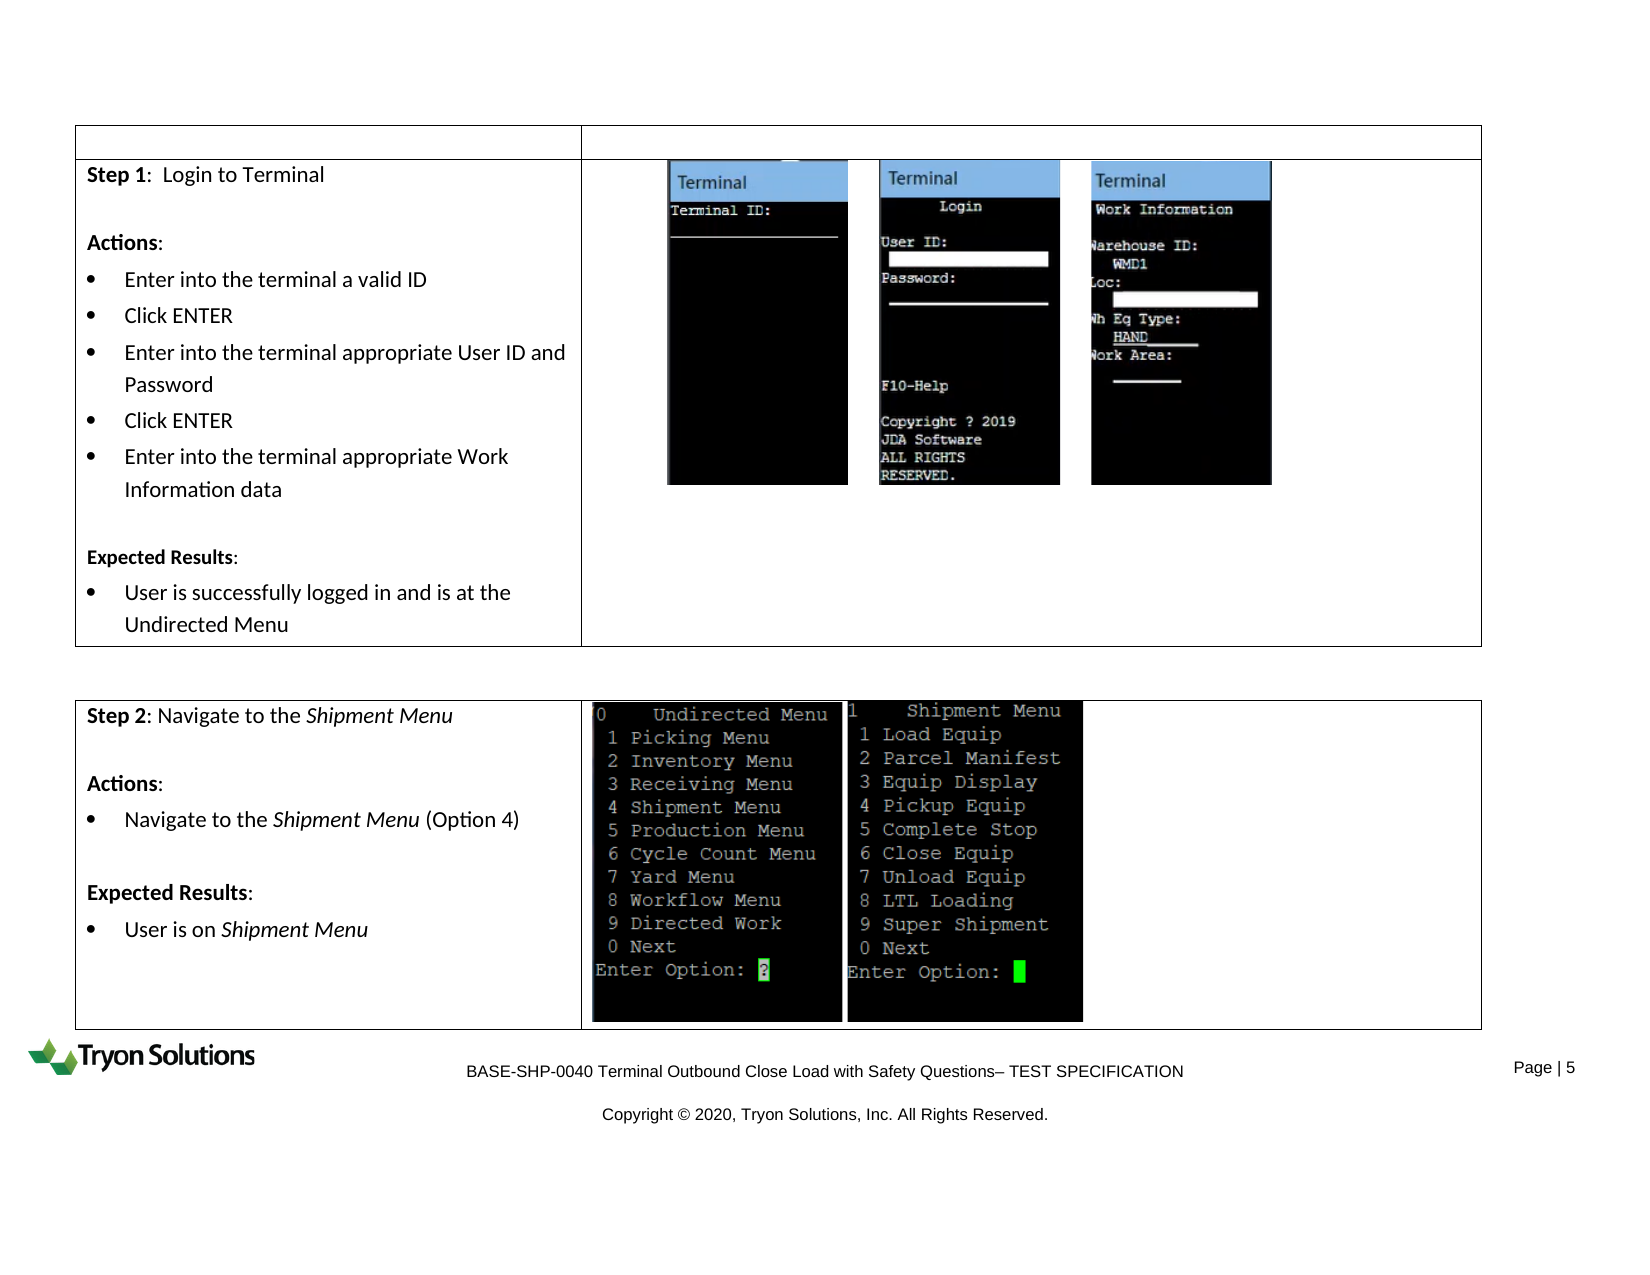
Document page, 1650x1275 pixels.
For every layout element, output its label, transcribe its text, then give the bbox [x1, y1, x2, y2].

picture [879, 160, 1061, 485]
table_header Step 2: Navigate to the Shipment Menu Actions: Navigate to the Shipment Menu (Option 4) Expected Results: User is on Shipment Menu [76, 701, 581, 1029]
picture [847, 700, 1084, 1022]
picture [28, 1038, 255, 1075]
table_header [582, 701, 1481, 1029]
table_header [76, 126, 581, 159]
picture [667, 160, 848, 485]
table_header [582, 126, 1481, 159]
picture [1091, 161, 1272, 485]
table_cell [582, 160, 1481, 646]
picture [592, 702, 843, 1022]
table_cell Step 1: Login to Terminal Actions: Enter into the terminal a valid ID Click ENTER Enter into the terminal appropriate User ID and Password Click ENTER Enter into the terminal appropriate Work Information data Expected Results: User is successfully logged in and is at the Undirected Menu [76, 160, 581, 646]
